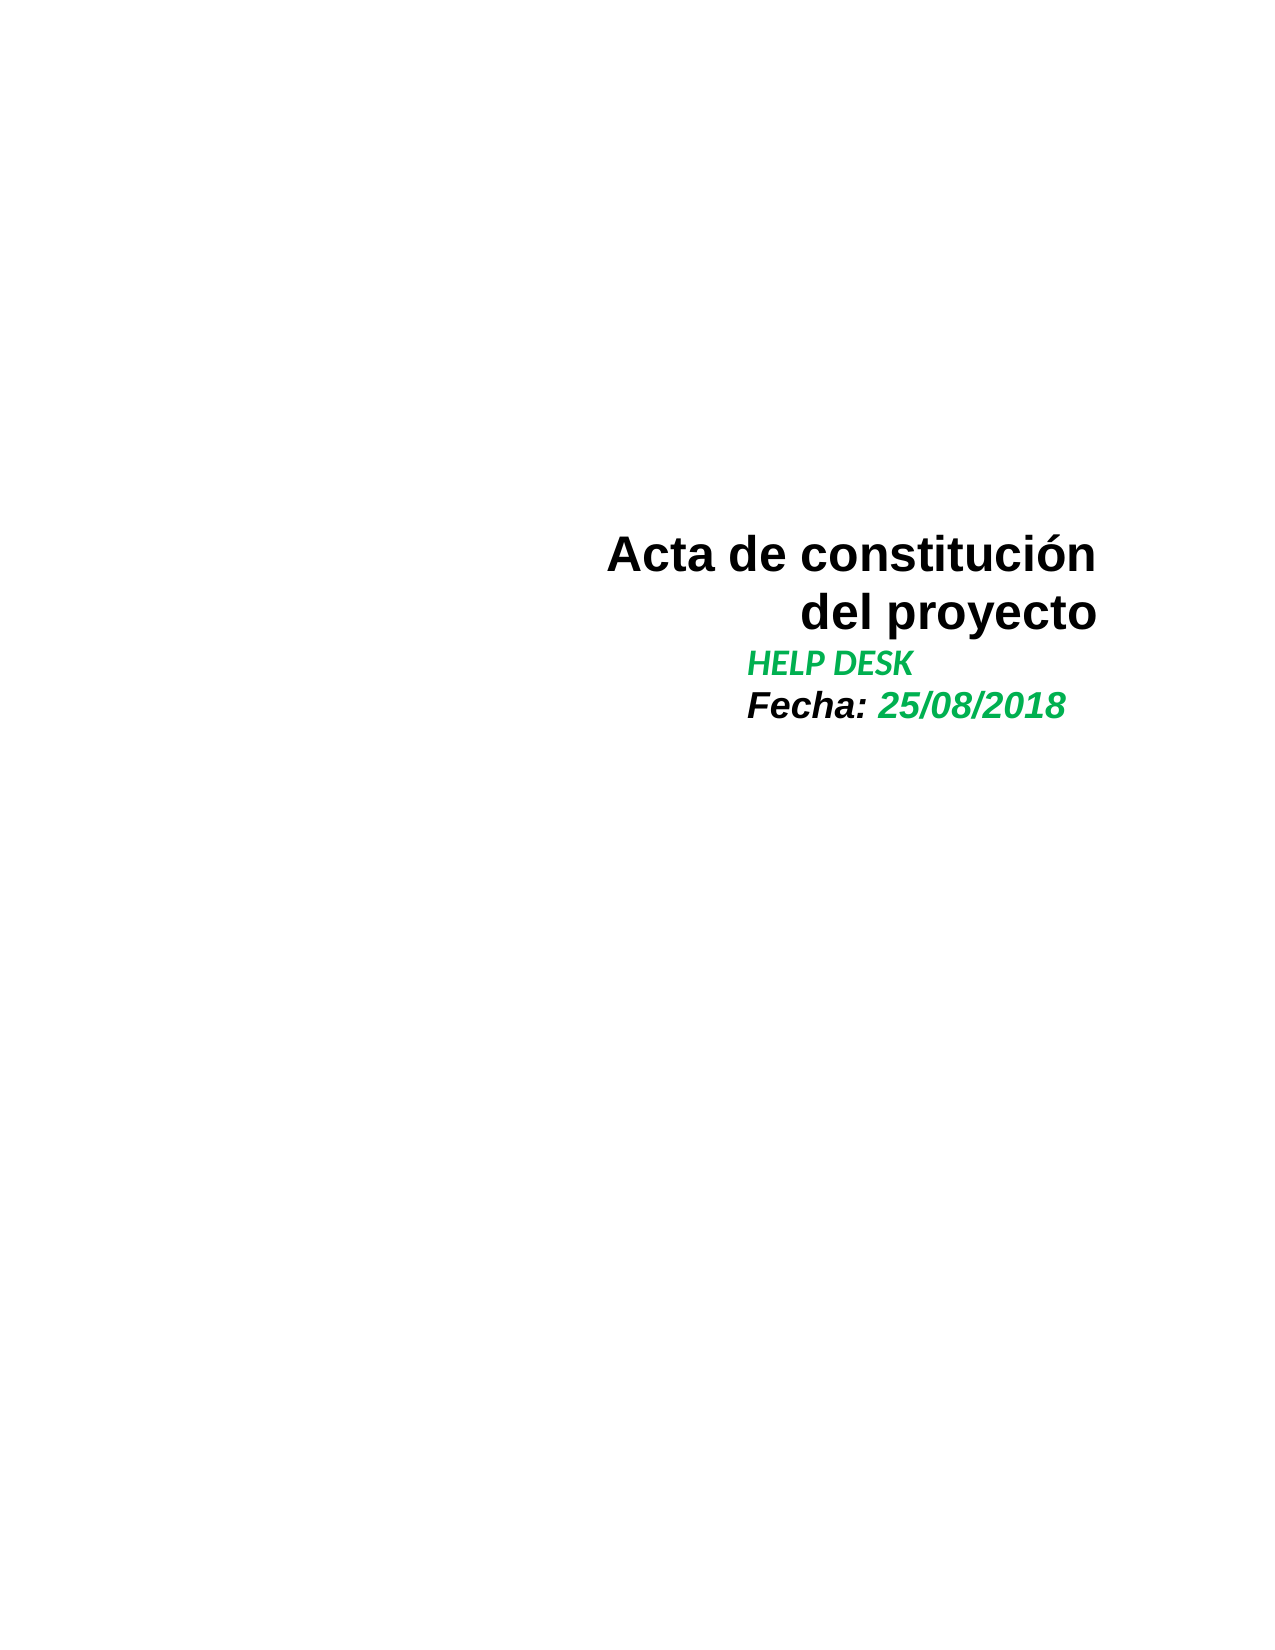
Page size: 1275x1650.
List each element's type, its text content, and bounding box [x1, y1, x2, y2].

text Acta de constitución del proyecto [534, 526, 1098, 640]
text Fecha: 25/08/2018 [746, 685, 1105, 727]
text HELP DESK [746, 640, 1105, 685]
